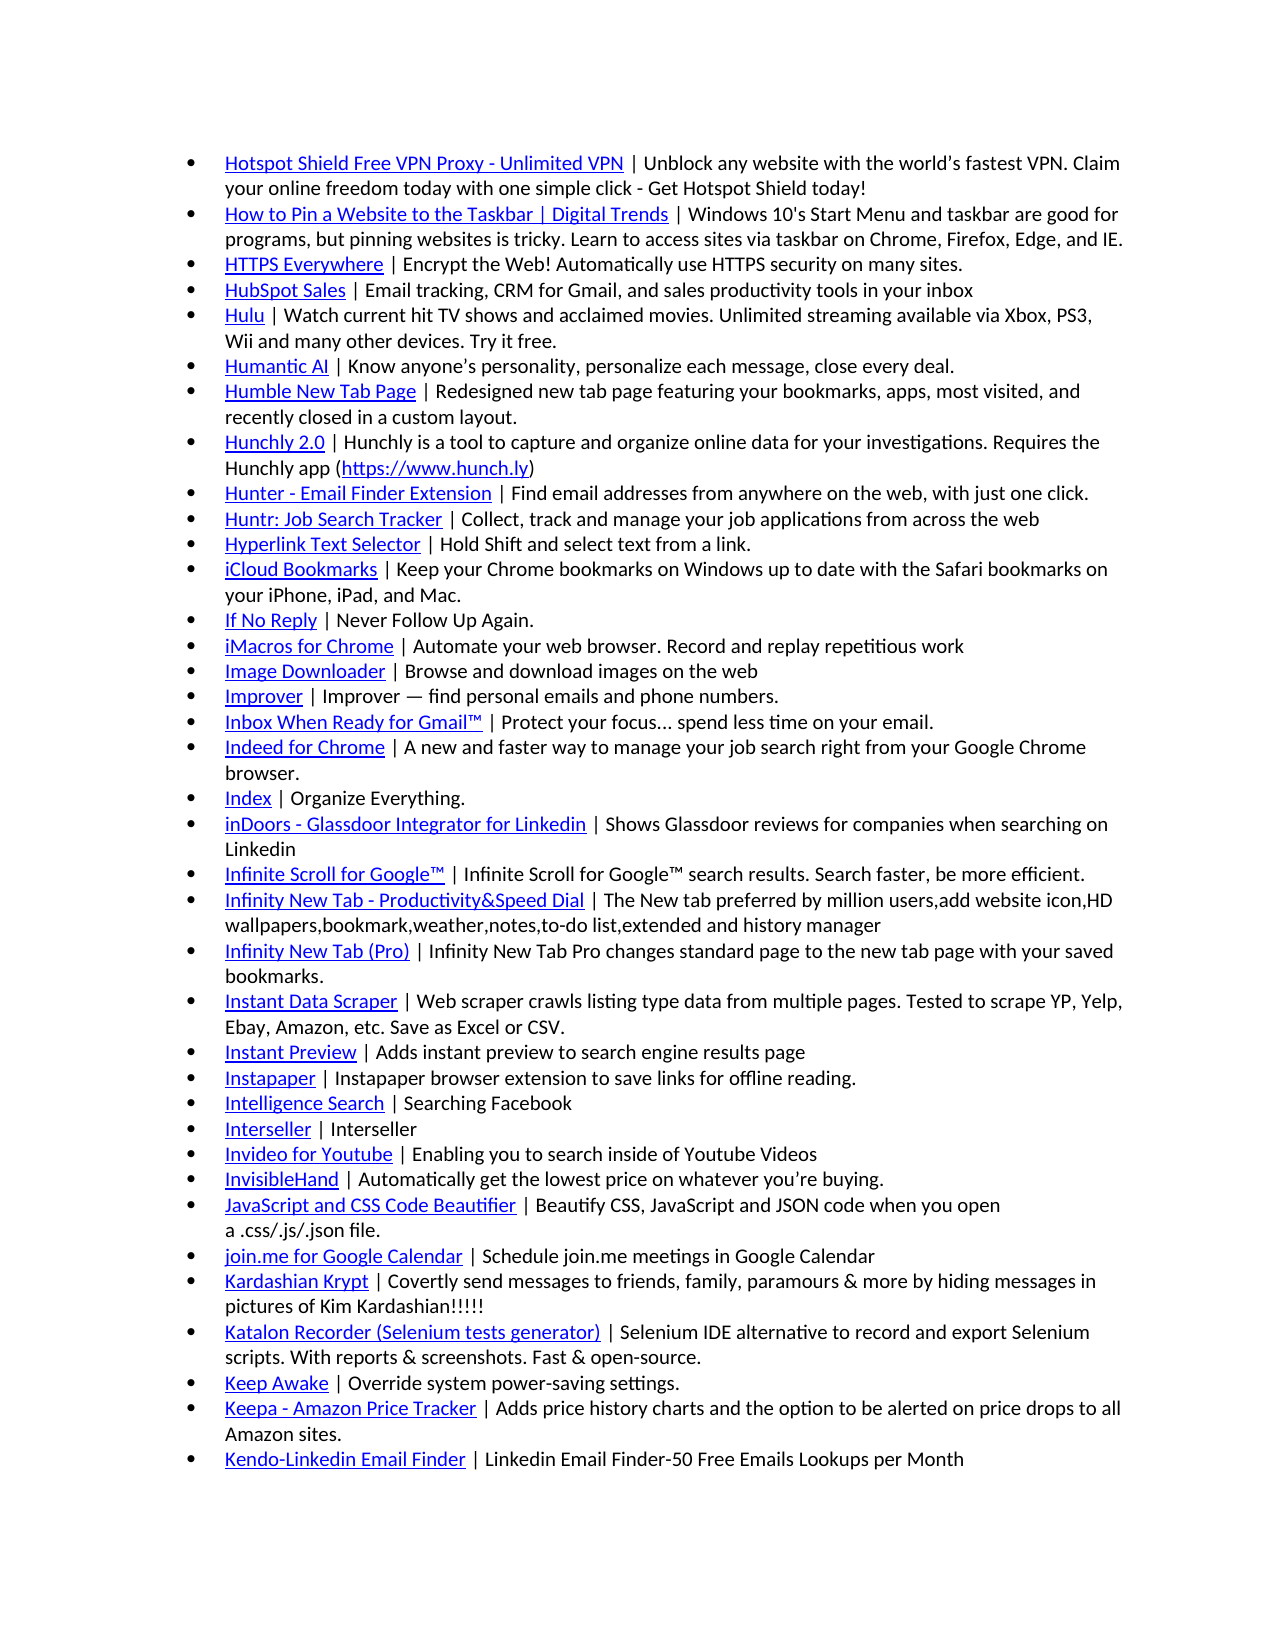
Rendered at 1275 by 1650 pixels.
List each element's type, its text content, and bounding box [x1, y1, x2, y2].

list Hulu | Watch current hit TV shows and acclaimed movies. Unlimited streaming available via Xbox, PS3, Wii and many other devices. Try it free. [187, 302, 1125, 353]
list Katalon Recorder (Selenium tests generator) | Selenium IDE alternative to record and export Selenium scripts. With reports & screenshots. Fast & open-source. [187, 1319, 1125, 1370]
list Kendo-Linkedin Email Finder | Linkedin Email Finder-50 Free Emails Lookups per Month [187, 1446, 1125, 1472]
list Intelligence Search | Searching Facebook [187, 1090, 1125, 1116]
list Invideo for Youtube | Enabling you to search inside of Youtube Videos [187, 1141, 1125, 1167]
list Infinity New Tab (Pro) | Infinity New Tab Pro changes standard page to the new tab page with your saved bookmarks. [187, 938, 1125, 989]
list Infinite Scroll for Google™ | Infinite Scroll for Google™ search results. Search faster, be more efficient. [187, 862, 1125, 887]
list Humble New Tab Page | Redesigned new tab page featuring your bookmarks, apps, most visited, and recently closed in a custom layout. [187, 379, 1125, 429]
list Improver | Improver — find personal emails and phone numbers. [187, 684, 1125, 709]
list join.me for Google Calendar | Schedule join.me meetings in Google Calendar [187, 1243, 1125, 1268]
list Image Downloader | Browse and download images on the web [187, 658, 1125, 684]
list iMacros for Chrome | Automate your web browser. Record and replay repetitious work [187, 633, 1125, 658]
list If No Reply | Never Follow Up Again. [187, 607, 1125, 633]
list Huntr: Job Search Tracker | Collect, track and manage your job applications from across the web [187, 506, 1125, 531]
list Keepa - Amazon Price Tracker | Adds price history charts and the option to be alerted on price drops to all Amazon sites. [187, 1395, 1125, 1446]
list Hunchly 2.0 | Hunchly is a tool to capture and organize online data for your investigations. Requires the Hunchly app (https://www.hunch.ly) [187, 429, 1125, 480]
list HubSpot Sales | Email tracking, CRM for Gmail, and sales productivity tools in your inbox [187, 277, 1125, 302]
list Infinity New Tab - Productivity&Speed Dial | The New tab preferred by million users,add website icon,HD wallpapers,bookmark,weather,notes,to-do list,extended and history manager [187, 887, 1125, 938]
list Keep Awake | Override system power-saving settings. [187, 1370, 1125, 1395]
list Hunter - Email Finder Extension | Find email addresses from anywhere on the web, with just one click. [187, 480, 1125, 506]
list iCloud Bookmarks | Keep your Chrome bookmarks on Windows up to date with the Safari bookmarks on your iPhone, iPad, and Mac. [187, 557, 1125, 607]
list Inbox When Ready for Gmail™ | Protect your focus... spend less time on your email. [187, 709, 1125, 734]
list How to Pin a Website to the Taskbar | Digital Trends | Windows 10's Start Menu and taskbar are good for programs, but pinning websites is tricky. Learn to access sites via taskbar on Chrome, Firefox, Edge, and IE. [187, 201, 1125, 252]
list Instant Data Scraper | Web scraper crawls listing type data from multiple pages. Tested to scrape YP, Yelp, Ebay, Amazon, etc. Save as Excel or CSV. [187, 989, 1125, 1039]
list Humantic AI | Know anyone’s personality, personalize each message, close every deal. [187, 353, 1125, 379]
list Hotspot Shield Free VPN Proxy - Unlimited VPN | Unblock any website with the world’s fastest VPN. Claim your online freedom today with one simple click - Get Hotspot Shield today! [187, 150, 1125, 201]
list Index | Organize Everything. [187, 785, 1125, 811]
list Instant Preview | Adds instant preview to search engine results page [187, 1039, 1125, 1065]
list Indeed for Chrome | A new and faster way to manage your job search right from your Google Chrome browser. [187, 734, 1125, 785]
list inDoors - Glassdoor Integrator for Linkedin | Shows Glassdoor reviews for companies when searching on Linkedin [187, 811, 1125, 862]
list HTTPS Everywhere | Encrypt the Web! Automatically use HTTPS security on many sites. [187, 252, 1125, 277]
list Kardashian Krypt | Covertly send messages to friends, family, paramours & more by hiding messages in pictures of Kim Kardashian!!!!! [187, 1268, 1125, 1319]
list Instapaper | Instapaper browser extension to save links for offline reading. [187, 1065, 1125, 1090]
list InvisibleHand | Automatically get the lowest price on whatever you’re buying. [187, 1167, 1125, 1192]
list Hyperlink Text Selector | Hold Shift and select text from a link. [187, 531, 1125, 557]
list Interseller | Interseller [187, 1116, 1125, 1141]
list JavaScript and CSS Code Beautifier | Beautify CSS, JavaScript and JSON code when you open a .css/.js/.json file. [187, 1192, 1125, 1243]
